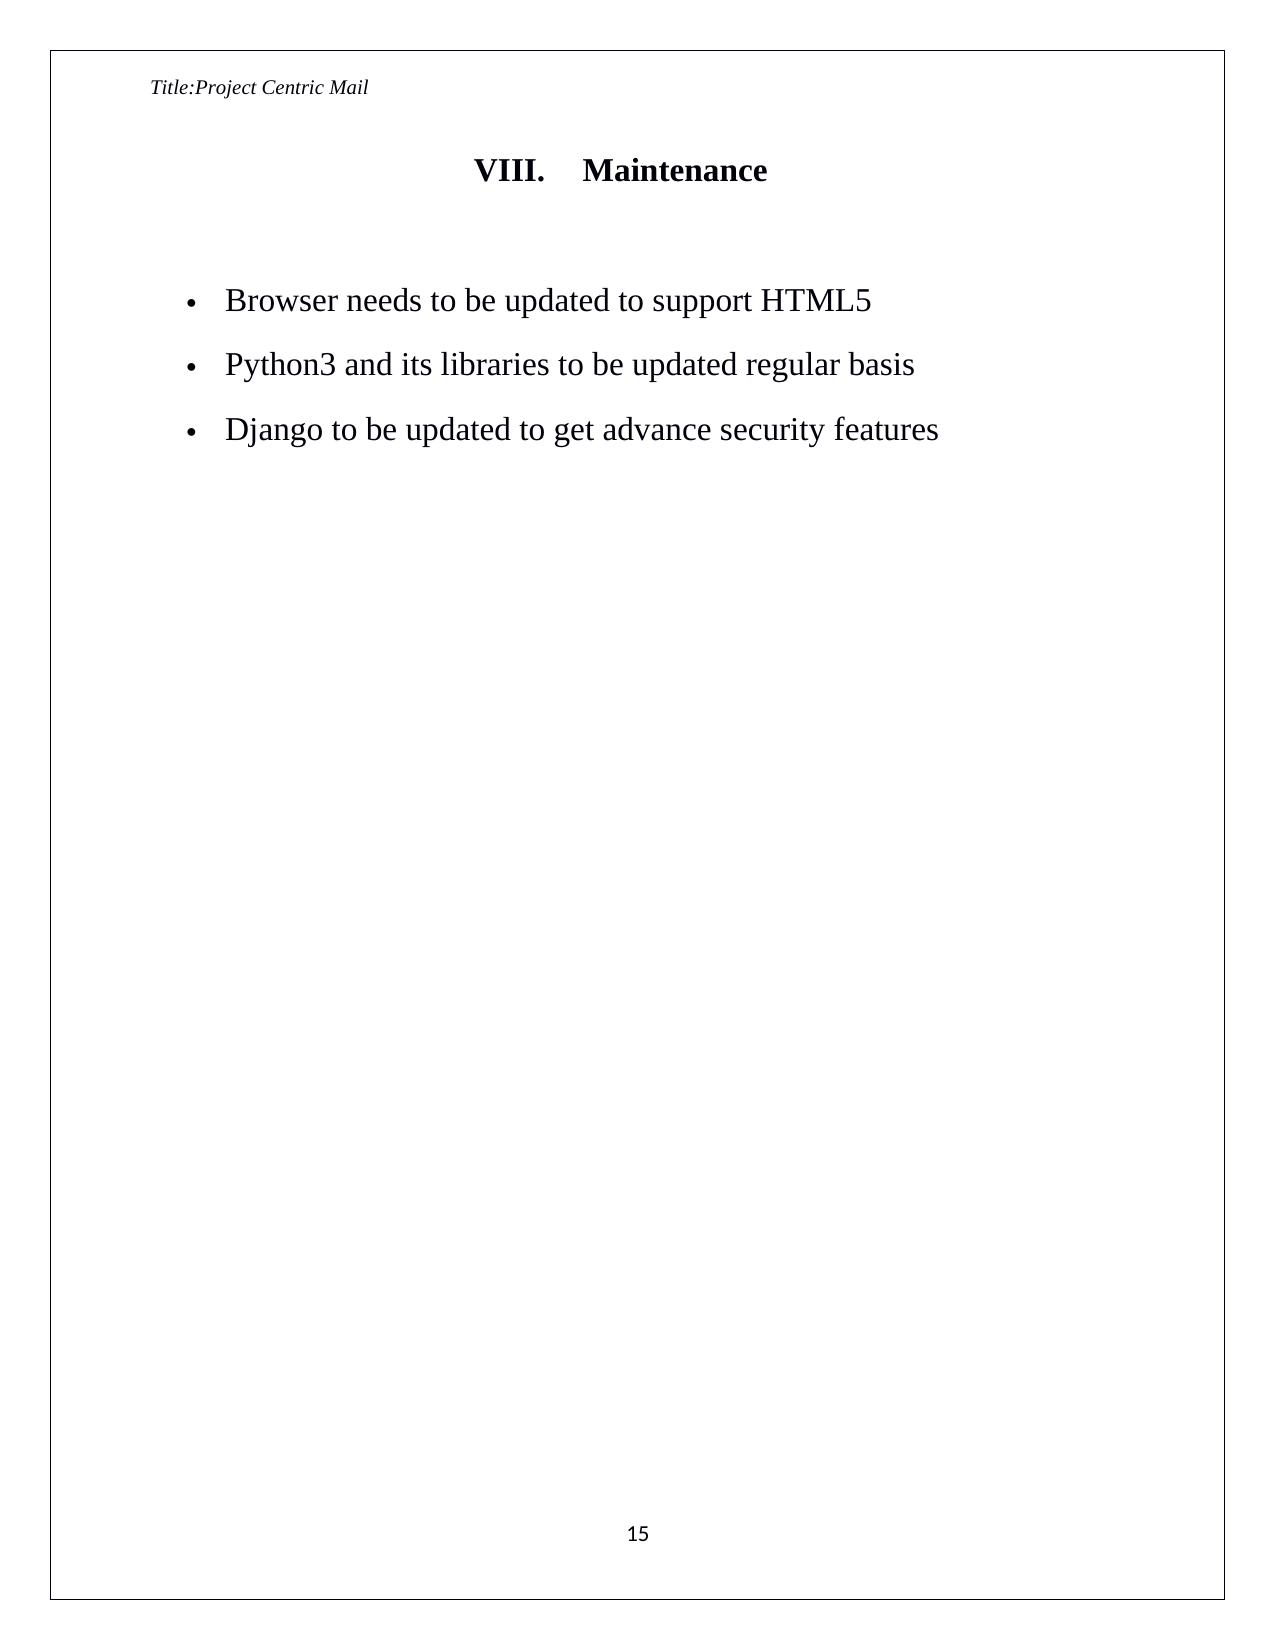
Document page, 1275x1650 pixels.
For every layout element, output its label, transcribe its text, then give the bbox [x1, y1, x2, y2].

list Browser needs to be updated to support HTML5 [187, 280, 1125, 318]
list Django to be updated to get advance security features [187, 409, 1125, 448]
list Maintenance [187, 150, 1125, 188]
list Python3 and its libraries to be updated regular basis [187, 345, 1125, 383]
